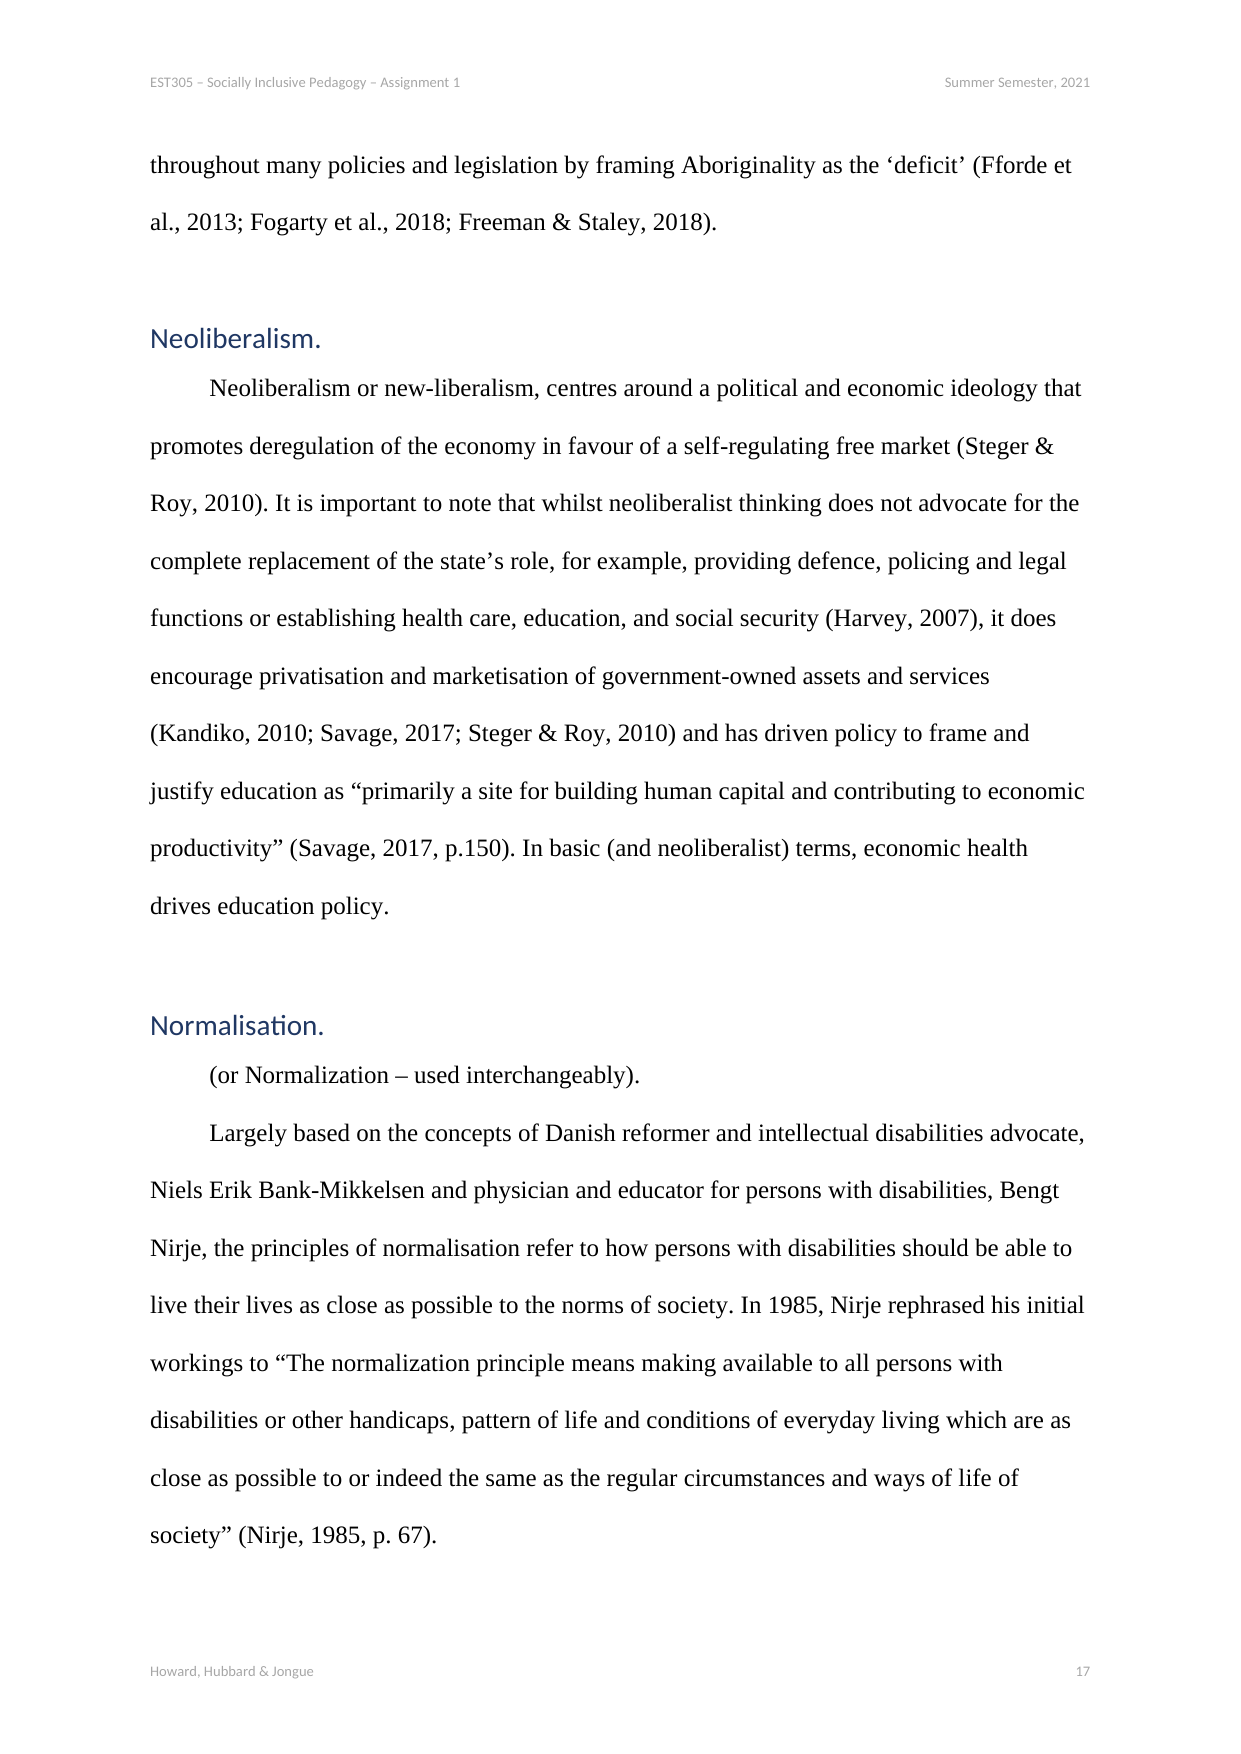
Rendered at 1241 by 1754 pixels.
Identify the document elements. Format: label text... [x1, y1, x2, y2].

text Neoliberalism or new-liberalism, centres around a political and economic ideology that promotes deregulation of the economy in favour of a self-regulating free market (Steger & Roy, 2010). It is important to note that whilst neoliberalist thinking does not advocate for the complete replacement of the state’s role, for example, providing defence, policing and legal functions or establishing health care, education, and social security (Harvey, 2007), it does encourage privatisation and marketisation of government-owned assets and services (Kandiko, 2010; Savage, 2017; Steger & Roy, 2010) and has driven policy to frame and justify education as “primarily a site for building human capital and contributing to economic productivity” (Savage, 2017, p.150). In basic (and neoliberalist) terms, economic health drives education policy. [150, 373, 1090, 920]
text Largely based on the concepts of Danish reformer and intellectual disabilities advocate, Niels Erik Bank-Mikkelsen and physician and educator for persons with disabilities, Bengt Nirje, the principles of normalisation refer to how persons with disabilities should be able to live their lives as close as possible to the norms of society. In 1985, Nirje rephrased his initial workings to “The normalization principle means making available to all persons with disabilities or other handicaps, pattern of life and conditions of everyday living which are as close as possible to or indeed the same as the regular circumstances and ways of life of society” (Nirje, 1985, p. 67). [150, 1118, 1090, 1549]
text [150, 150, 1090, 236]
subtitle Neoliberalism. [150, 320, 1090, 356]
subtitle Normalisation. [150, 1007, 1090, 1043]
text (or Normalization – used interchangeably). [150, 1061, 1090, 1089]
